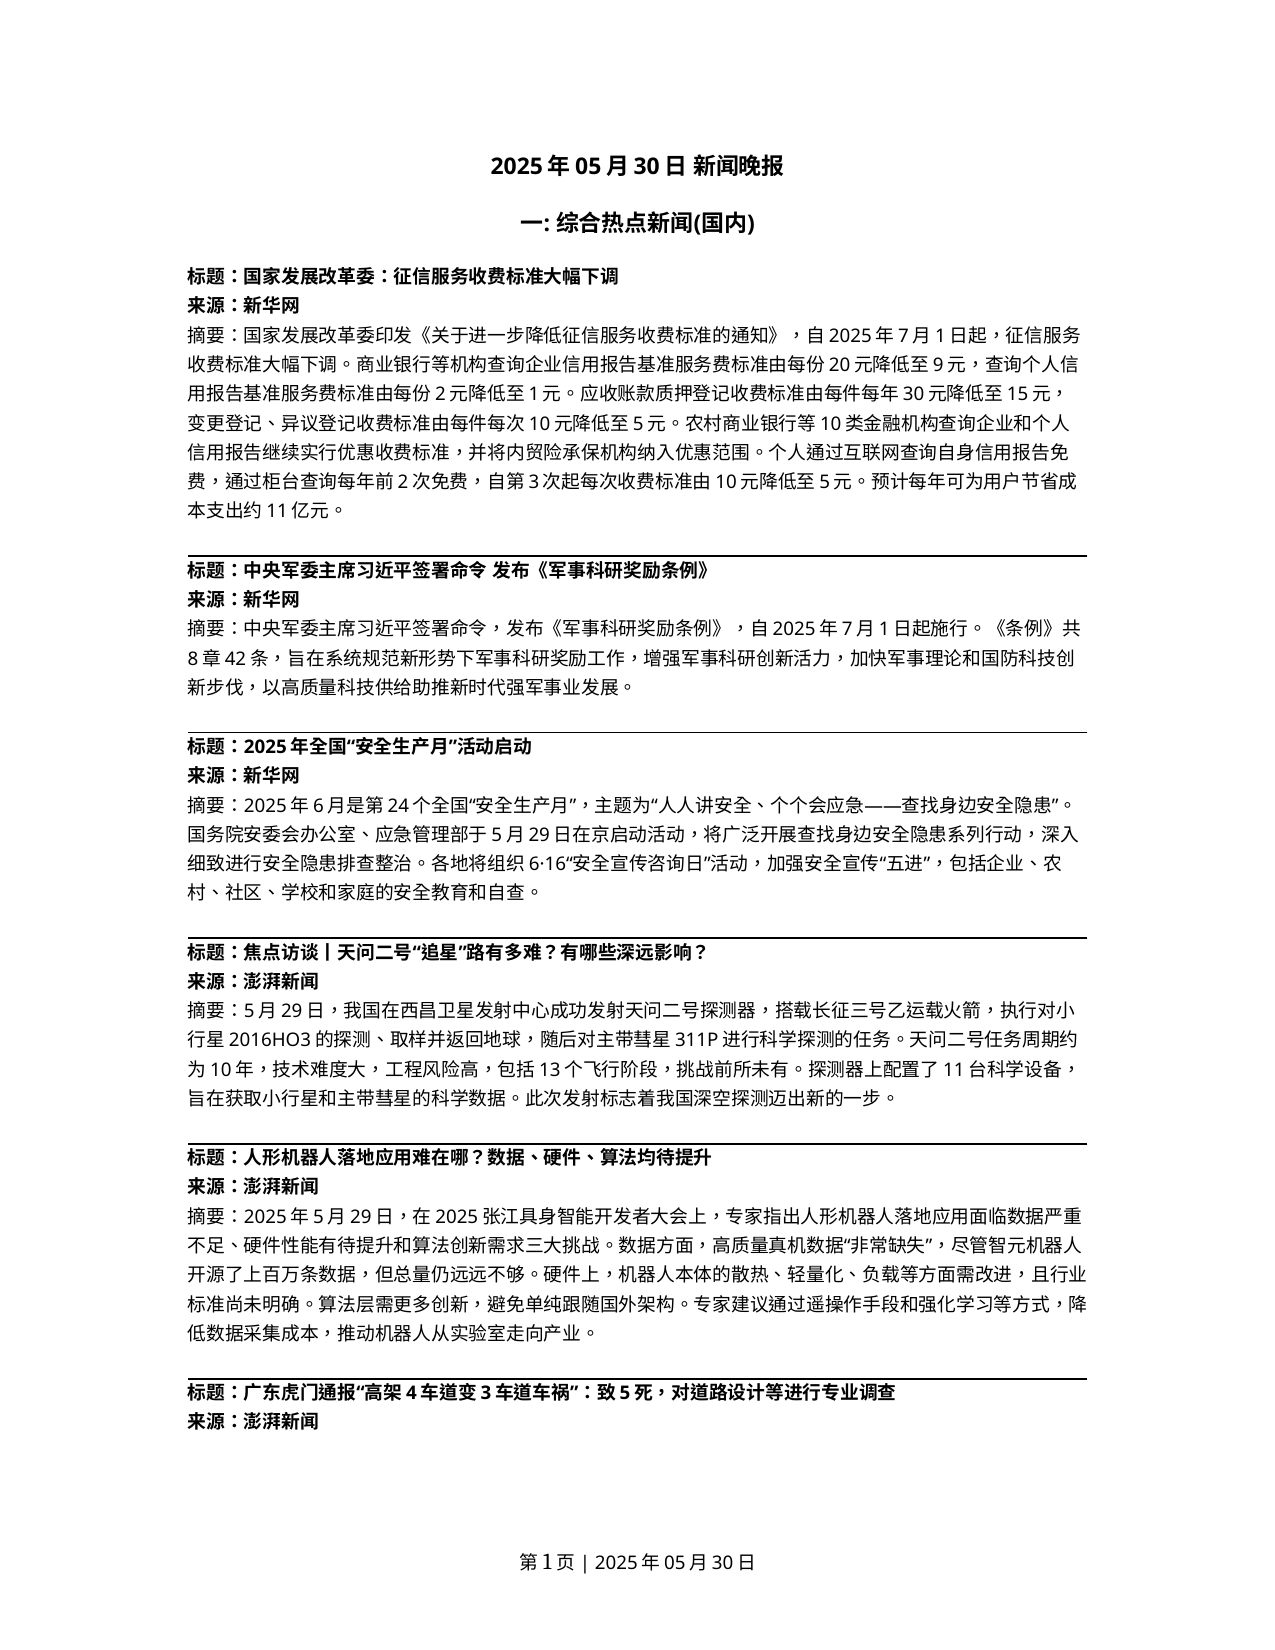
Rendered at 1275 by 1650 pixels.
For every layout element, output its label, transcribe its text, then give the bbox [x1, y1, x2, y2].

text 来源：澎湃新闻 [187, 968, 1087, 994]
text 摘要：中央军委主席习近平签署命令，发布《军事科研奖励条例》，自2025年7月1日起施行。《条例》共8章42条，旨在系统规范新形势下军事科研奖励工作，增强军事科研创新活力，加快军事理论和国防科技创新步伐，以高质量科技供给助推新时代强军事业发展。 [187, 616, 1087, 699]
text 标题：焦点访谈丨天问二号“追星”路有多难？有哪些深远影响？ [187, 939, 1087, 964]
text 来源：新华网 [187, 293, 1087, 318]
text 摘要：2025年6月是第24个全国“安全生产月”，主题为“人人讲安全、个个会应急——查找身边安全隐患”。国务院安委会办公室、应急管理部于5月29日在京启动活动，将广泛开展查找身边安全隐患系列行动，深入细致进行安全隐患排查整治。各地将组织6·16“安全宣传咨询日”活动，加强安全宣传“五进”，包括企业、农村、社区、学校和家庭的安全教育和自查。 [187, 792, 1087, 905]
text 来源：新华网 [187, 586, 1087, 612]
text 一: 综合热点新闻(国内) [187, 207, 1087, 238]
text 标题：国家发展改革委：征信服务收费标准大幅下调 [187, 263, 1087, 289]
text 标题：中央军委主席习近平签署命令 发布《军事科研奖励条例》 [187, 557, 1087, 582]
text 摘要：2025年5月29日，在2025张江具身智能开发者大会上，专家指出人形机器人落地应用面临数据严重不足、硬件性能有待提升和算法创新需求三大挑战。数据方面，高质量真机数据“非常缺失”，尽管智元机器人开源了上百万条数据，但总量仍远远不够。硬件上，机器人本体的散热、轻量化、负载等方面需改进，且行业标准尚未明确。算法层需更多创新，避免单纯跟随国外架构。专家建议通过遥操作手段和强化学习等方式，降低数据采集成本，推动机器人从实验室走向产业。 [187, 1203, 1087, 1346]
text 摘要：5月29日，我国在西昌卫星发射中心成功发射天问二号探测器，搭载长征三号乙运载火箭，执行对小行星2016HO3的探测、取样并返回地球，随后对主带彗星311P进行科学探测的任务。天问二号任务周期约为10年，技术难度大，工程风险高，包括13个飞行阶段，挑战前所未有。探测器上配置了11台科学设备，旨在获取小行星和主带彗星的科学数据。此次发射标志着我国深空探测迈出新的一步。 [187, 997, 1087, 1111]
text 来源：新华网 [187, 763, 1087, 788]
text 来源：澎湃新闻 [187, 1409, 1087, 1434]
text 标题：人形机器人落地应用难在哪？数据、硬件、算法均待提升 [187, 1144, 1087, 1170]
text 标题：2025年全国“安全生产月”活动启动 [187, 733, 1087, 759]
text 来源：澎湃新闻 [187, 1174, 1087, 1199]
text 摘要：国家发展改革委印发《关于进一步降低征信服务收费标准的通知》，自2025年7月1日起，征信服务收费标准大幅下调。商业银行等机构查询企业信用报告基准服务费标准由每份20元降低至9元，查询个人信用报告基准服务费标准由每份2元降低至1元。应收账款质押登记收费标准由每件每年30元降低至15元，变更登记、异议登记收费标准由每件每次10元降低至5元。农村商业银行等10类金融机构查询企业和个人信用报告继续实行优惠收费标准，并将内贸险承保机构纳入优惠范围。个人通过互联网查询自身信用报告免费，通过柜台查询每年前2次免费，自第3次起每次收费标准由10元降低至5元。预计每年可为用户节省成本支出约11亿元。 [187, 322, 1087, 523]
text 标题：广东虎门通报“高架4车道变3车道车祸”：致5死，对道路设计等进行专业调查 [187, 1379, 1087, 1405]
text 2025年05月30日 新闻晚报 [187, 150, 1087, 181]
